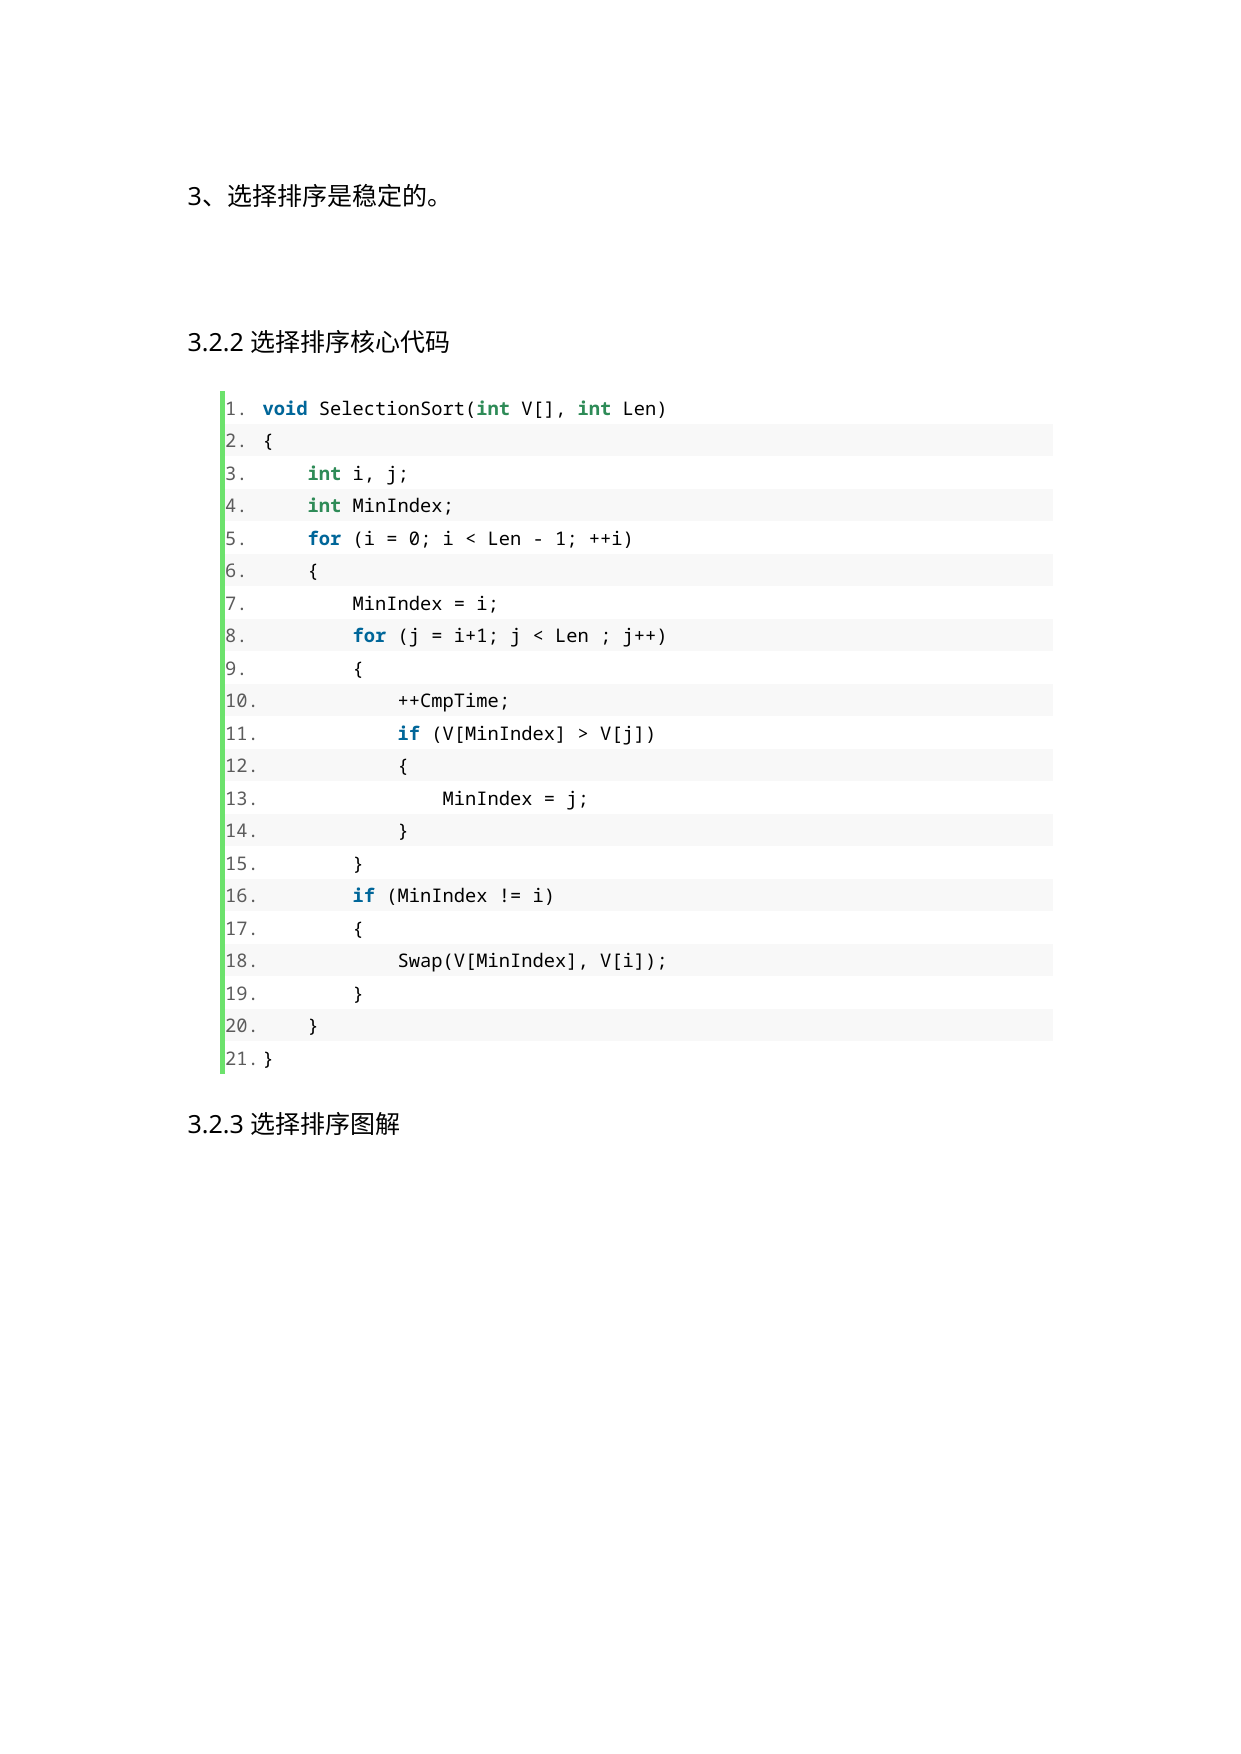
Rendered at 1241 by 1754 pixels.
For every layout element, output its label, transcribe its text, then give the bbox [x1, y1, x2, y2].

list } [225, 976, 1053, 1009]
list ++CmpTime; [225, 684, 1053, 716]
list MinIndex = j; [225, 781, 1053, 814]
list void SelectionSort(int V[], int Len) [225, 391, 1053, 424]
list { [225, 554, 1053, 586]
text 3、选择排序是稳定的。 [187, 162, 1053, 227]
list if (MinIndex != i) [225, 879, 1053, 911]
list for (j = i+1; j < Len ; j++) [225, 619, 1053, 651]
list { [225, 651, 1053, 684]
list } [225, 846, 1053, 879]
list int MinIndex; [225, 489, 1053, 521]
list for (i = 0; i < Len - 1; ++i) [225, 521, 1053, 554]
list } [225, 1041, 1053, 1074]
subtitle 3.2.2 选择排序核心代码 [187, 308, 1053, 373]
list Swap(V[MinIndex], V[i]); [225, 944, 1053, 976]
list { [225, 424, 1053, 456]
list { [225, 749, 1053, 781]
list int i, j; [225, 456, 1053, 489]
list MinIndex = i; [225, 586, 1053, 619]
subtitle 3.2.3 选择排序图解 [187, 1090, 1053, 1155]
list } [225, 814, 1053, 846]
list if (V[MinIndex] > V[j]) [225, 716, 1053, 749]
list } [225, 1009, 1053, 1041]
list { [225, 911, 1053, 944]
